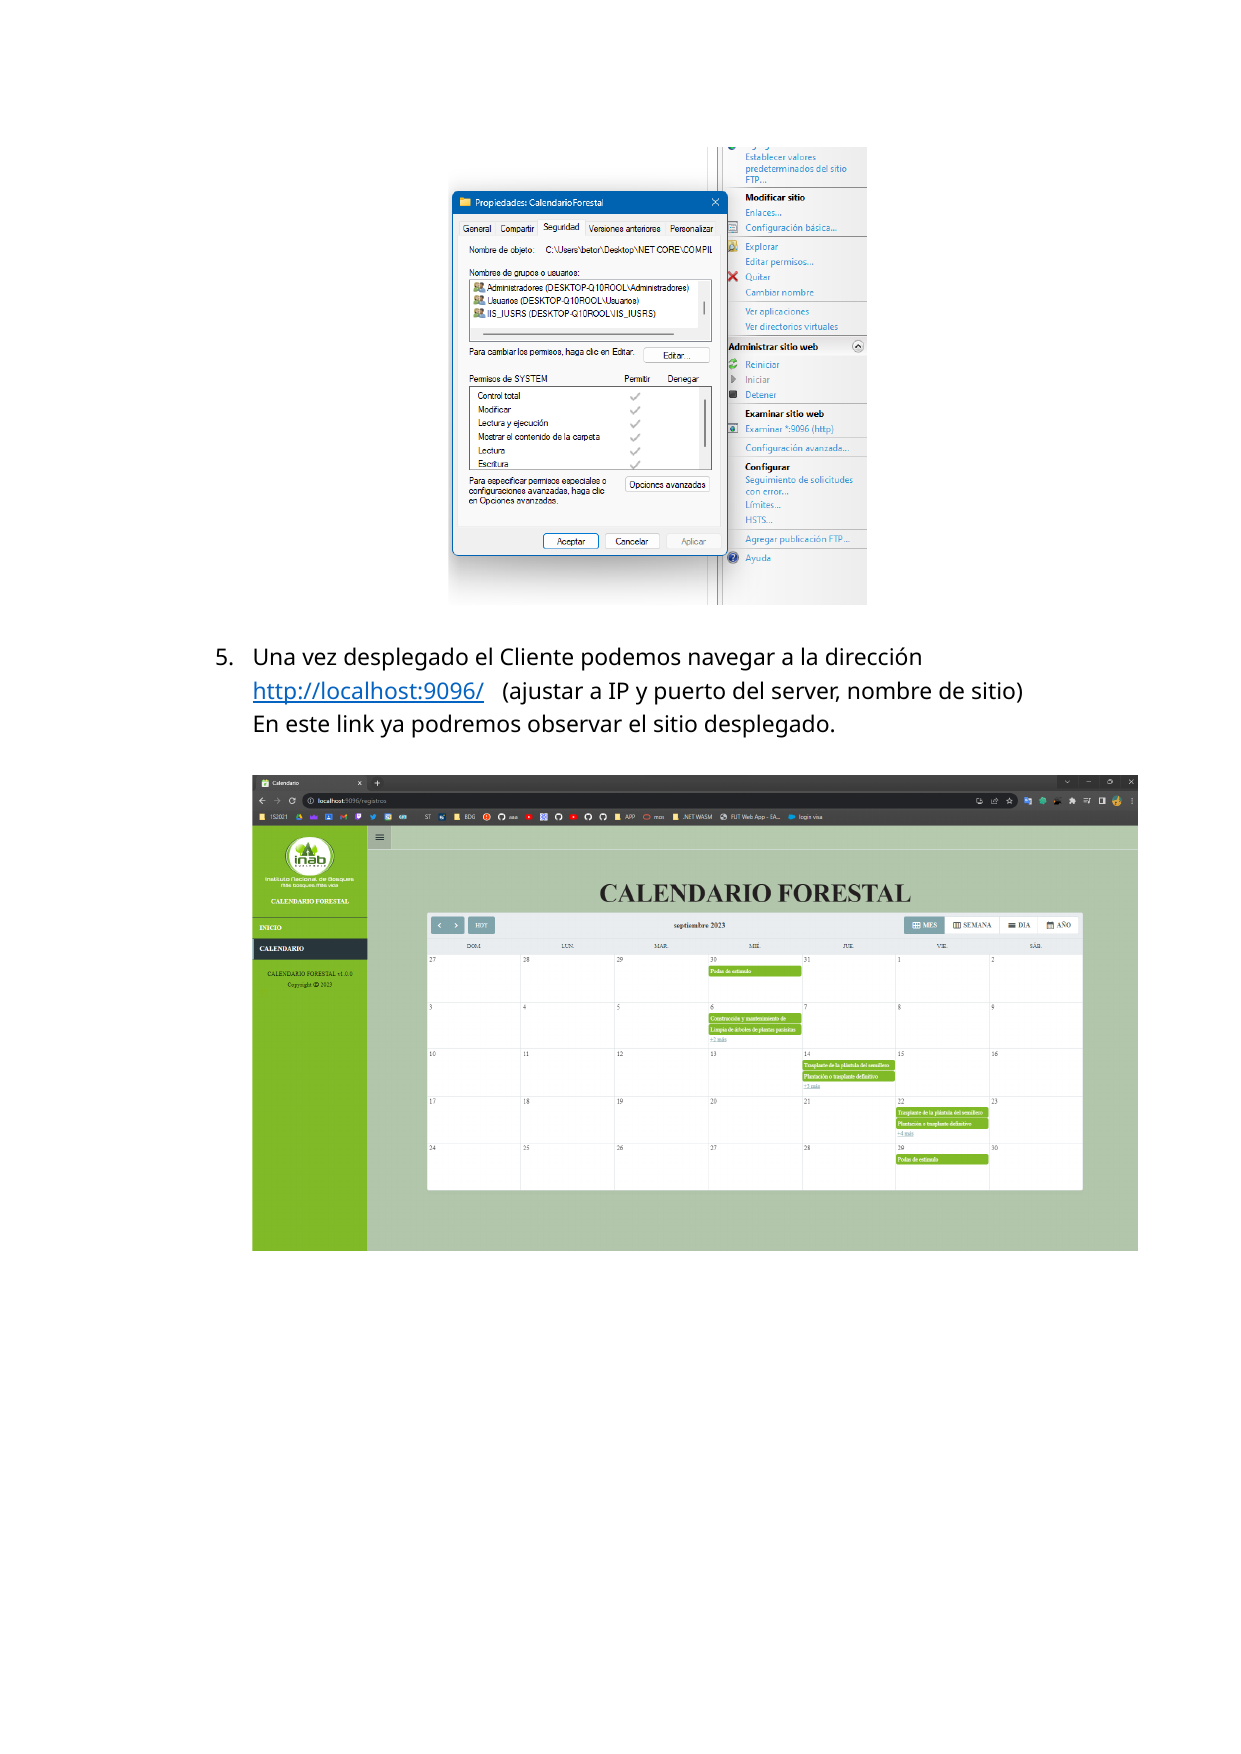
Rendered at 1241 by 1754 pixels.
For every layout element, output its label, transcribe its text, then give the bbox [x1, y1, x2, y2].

picture [448, 147, 867, 605]
picture [252, 775, 1138, 1251]
